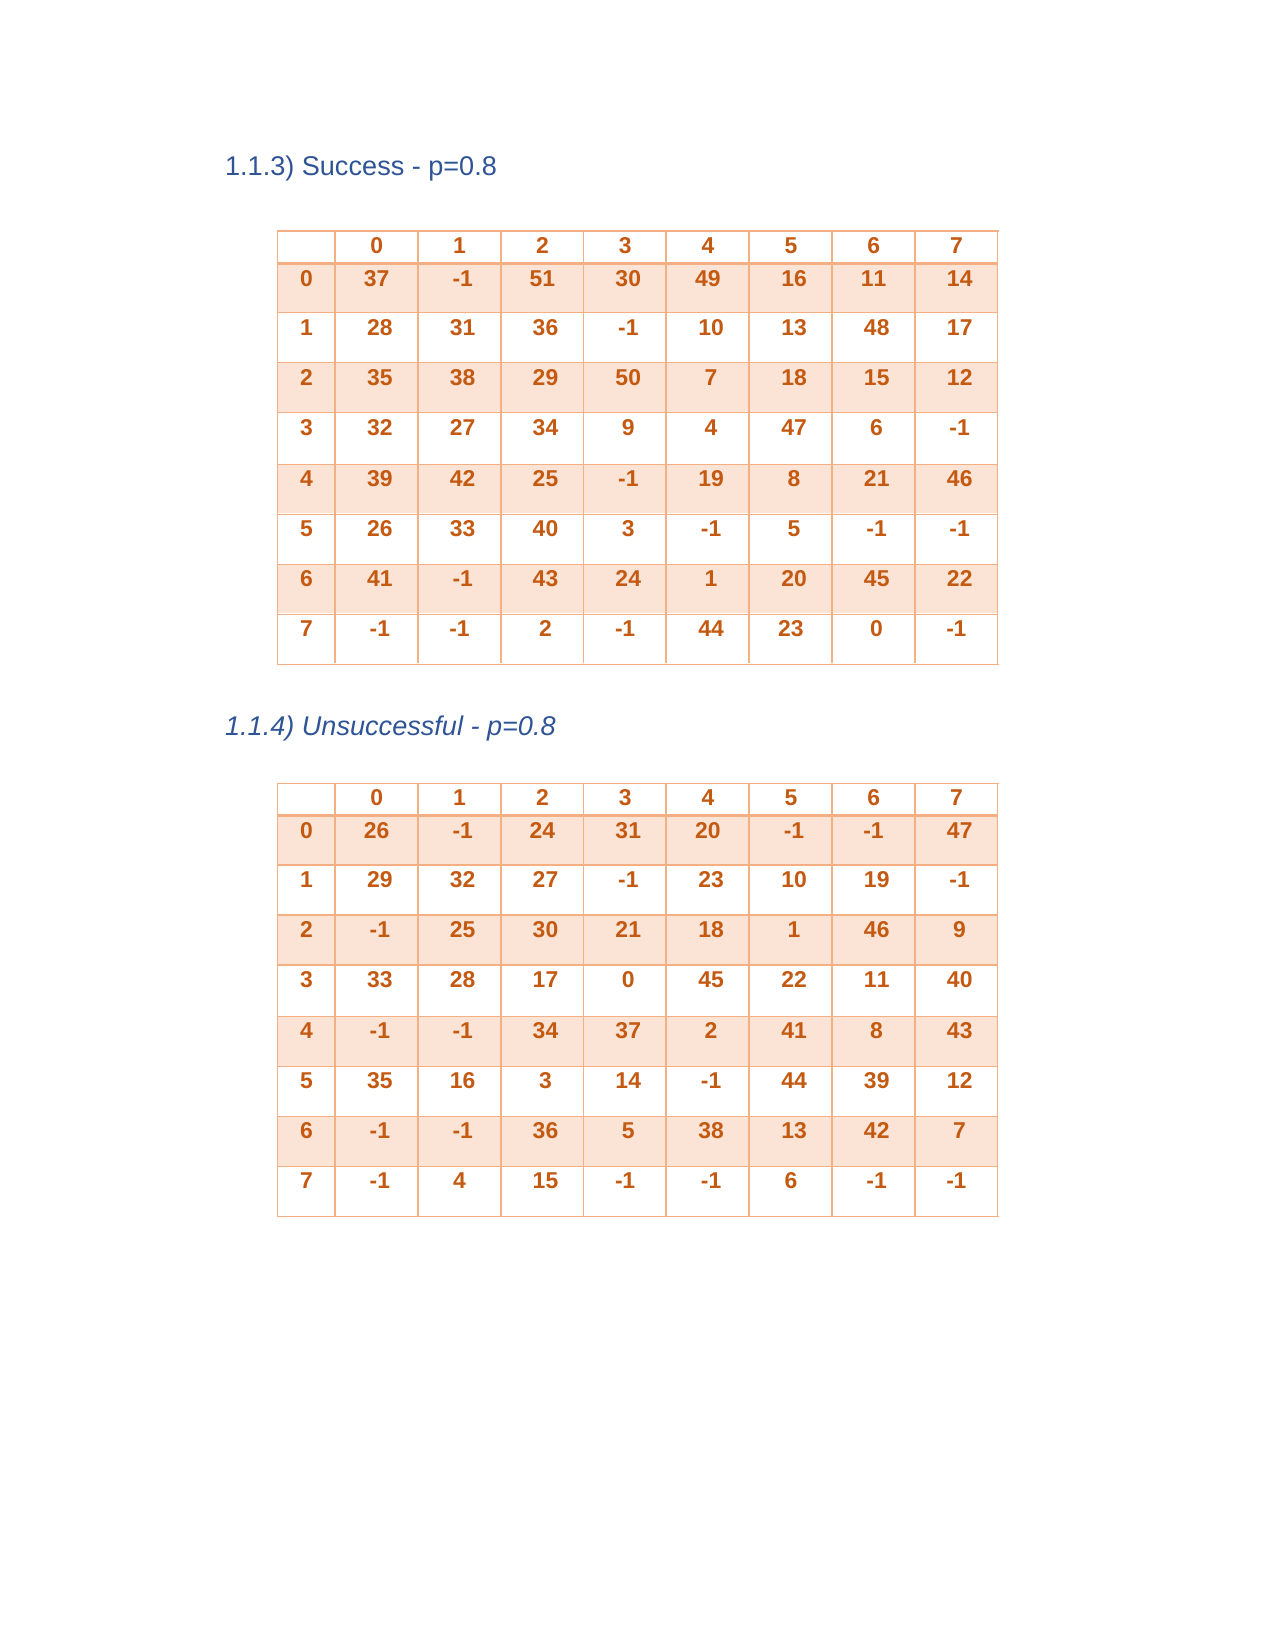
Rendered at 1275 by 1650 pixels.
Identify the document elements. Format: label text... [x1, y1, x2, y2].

table_cell 7 [916, 1117, 997, 1166]
table_cell 1 [667, 565, 748, 613]
table_header 4 [667, 784, 748, 814]
table_cell 5 [584, 1117, 665, 1166]
table_header 5 [750, 232, 831, 262]
table_cell -1 [336, 916, 417, 964]
table_cell 43 [916, 1017, 997, 1066]
table_cell 9 [584, 413, 665, 463]
table_cell 37 [336, 265, 417, 312]
table_header 6 [833, 784, 914, 814]
table_cell -1 [584, 866, 665, 914]
table_cell 36 [502, 1117, 583, 1166]
table_cell -1 [419, 265, 500, 312]
table_cell 21 [833, 465, 914, 513]
table_cell 5 [278, 515, 334, 563]
table_cell 15 [502, 1167, 583, 1216]
table_cell -1 [336, 1167, 417, 1216]
table_cell 7 [278, 615, 334, 663]
table_cell -1 [419, 1017, 500, 1066]
table_cell 42 [833, 1117, 914, 1166]
table_cell 29 [336, 866, 417, 914]
table_cell 33 [336, 966, 417, 1016]
table_cell 8 [750, 465, 831, 513]
table_cell 6 [278, 1117, 334, 1166]
table_cell 26 [336, 515, 417, 563]
table_cell 2 [278, 363, 334, 412]
table_cell -1 [419, 1117, 500, 1166]
table_cell 6 [278, 565, 334, 613]
table_header 2 [502, 784, 583, 814]
table_cell 31 [584, 817, 665, 864]
table_cell 5 [278, 1067, 334, 1116]
table_cell -1 [833, 1167, 914, 1216]
table_cell -1 [667, 515, 748, 563]
table_cell 25 [419, 916, 500, 964]
table_cell 2 [278, 916, 334, 964]
table_cell 10 [667, 313, 748, 362]
table_cell 14 [584, 1067, 665, 1116]
table_cell 4 [419, 1167, 500, 1216]
table_cell 24 [502, 817, 583, 864]
table_cell -1 [584, 465, 665, 513]
table_cell 33 [419, 515, 500, 563]
table_cell 47 [750, 413, 831, 463]
table_cell 28 [419, 966, 500, 1016]
table_cell 16 [419, 1067, 500, 1116]
table_cell 11 [833, 265, 914, 312]
table_cell 19 [667, 465, 748, 513]
table_cell 46 [916, 465, 997, 513]
table_header 1 [419, 232, 500, 262]
table_cell 39 [833, 1067, 914, 1116]
table_cell -1 [916, 515, 997, 563]
table_cell 13 [750, 1117, 831, 1166]
table_cell 26 [336, 817, 417, 864]
subtitle 1.1.4) Unsuccessful - p=0.8 [150, 709, 1125, 741]
table_cell 18 [750, 363, 831, 412]
table_cell 6 [750, 1167, 831, 1216]
table_header [278, 784, 334, 814]
table_cell 17 [502, 966, 583, 1016]
table_cell 14 [916, 265, 997, 312]
table_cell -1 [833, 515, 914, 563]
table_cell -1 [916, 1167, 997, 1216]
table_cell -1 [336, 1117, 417, 1166]
table_cell 0 [278, 265, 334, 312]
table_cell 51 [502, 265, 583, 312]
table_cell 25 [502, 465, 583, 513]
table_cell -1 [336, 1017, 417, 1066]
table_header 1 [419, 784, 500, 814]
table_cell 36 [502, 313, 583, 362]
table_cell 41 [336, 565, 417, 613]
table_cell 20 [750, 565, 831, 613]
table_cell 4 [667, 413, 748, 463]
table_cell 40 [502, 515, 583, 563]
table_cell 35 [336, 363, 417, 412]
table_cell 0 [584, 966, 665, 1016]
table_cell 6 [833, 413, 914, 463]
table_cell 7 [278, 1167, 334, 1216]
table_cell -1 [916, 866, 997, 914]
table_cell 23 [750, 615, 831, 663]
subtitle 1.1.3) Success - p=0.8 [150, 150, 1125, 181]
table_cell 46 [833, 916, 914, 964]
table_cell 7 [667, 363, 748, 412]
table_header 7 [916, 232, 997, 262]
table_cell 11 [833, 966, 914, 1016]
table_cell 3 [278, 413, 334, 463]
table_cell 22 [916, 565, 997, 613]
table_cell 1 [278, 866, 334, 914]
table_cell 41 [750, 1017, 831, 1066]
table_cell -1 [419, 615, 500, 663]
table_cell 12 [916, 363, 997, 412]
table_cell 9 [916, 916, 997, 964]
table_header [278, 232, 334, 262]
table_cell 30 [502, 916, 583, 964]
table_header 7 [916, 784, 997, 814]
table_cell 38 [419, 363, 500, 412]
table_cell 10 [750, 866, 831, 914]
table_cell 21 [584, 916, 665, 964]
table_cell 47 [916, 817, 997, 864]
table_cell 19 [833, 866, 914, 914]
table_cell 2 [502, 615, 583, 663]
table_header 3 [584, 784, 665, 814]
table_cell -1 [833, 817, 914, 864]
table_cell -1 [584, 313, 665, 362]
table_cell 23 [667, 866, 748, 914]
table_header 5 [750, 784, 831, 814]
table_cell 27 [502, 866, 583, 914]
table_cell 37 [584, 1017, 665, 1066]
table_cell -1 [584, 1167, 665, 1216]
table_cell 40 [916, 966, 997, 1016]
table_cell 35 [336, 1067, 417, 1116]
table_cell 8 [833, 1017, 914, 1066]
table_cell 1 [750, 916, 831, 964]
table_cell 1 [278, 313, 334, 362]
table_cell 3 [502, 1067, 583, 1116]
table_header 0 [336, 232, 417, 262]
table_cell -1 [584, 615, 665, 663]
table_cell 45 [833, 565, 914, 613]
table_header 4 [667, 232, 748, 262]
table_cell 31 [419, 313, 500, 362]
table_cell 24 [584, 565, 665, 613]
table_cell 22 [750, 966, 831, 1016]
table_cell -1 [667, 1167, 748, 1216]
table_cell 30 [584, 265, 665, 312]
table_cell -1 [336, 615, 417, 663]
table_cell 13 [750, 313, 831, 362]
table_cell 20 [667, 817, 748, 864]
table_cell 4 [278, 1017, 334, 1066]
table_cell 48 [833, 313, 914, 362]
table_header 6 [833, 232, 914, 262]
table_cell 5 [750, 515, 831, 563]
table_cell 3 [278, 966, 334, 1016]
table_cell 12 [916, 1067, 997, 1116]
table_cell 38 [667, 1117, 748, 1166]
table_cell 0 [833, 615, 914, 663]
table_cell 44 [667, 615, 748, 663]
table_cell -1 [916, 615, 997, 663]
table_cell 43 [502, 565, 583, 613]
table_header 3 [584, 232, 665, 262]
table_cell 32 [336, 413, 417, 463]
table_cell 29 [502, 363, 583, 412]
table_cell -1 [419, 817, 500, 864]
table_cell -1 [750, 817, 831, 864]
table_cell 27 [419, 413, 500, 463]
table_cell 15 [833, 363, 914, 412]
table_cell 50 [584, 363, 665, 412]
table_cell 45 [667, 966, 748, 1016]
table_cell 17 [916, 313, 997, 362]
table_cell 44 [750, 1067, 831, 1116]
table_cell 34 [502, 1017, 583, 1066]
table_cell 16 [750, 265, 831, 312]
table_cell 18 [667, 916, 748, 964]
table_cell 2 [667, 1017, 748, 1066]
table_cell -1 [916, 413, 997, 463]
table_cell -1 [667, 1067, 748, 1116]
table_cell 3 [584, 515, 665, 563]
table_cell 4 [278, 465, 334, 513]
table_cell 28 [336, 313, 417, 362]
table_header 0 [336, 784, 417, 814]
table_cell -1 [419, 565, 500, 613]
table_cell 42 [419, 465, 500, 513]
table_cell 39 [336, 465, 417, 513]
table_header 2 [502, 232, 583, 262]
table_cell 49 [667, 265, 748, 312]
table_cell 0 [278, 817, 334, 864]
table_cell 34 [502, 413, 583, 463]
table_cell 32 [419, 866, 500, 914]
